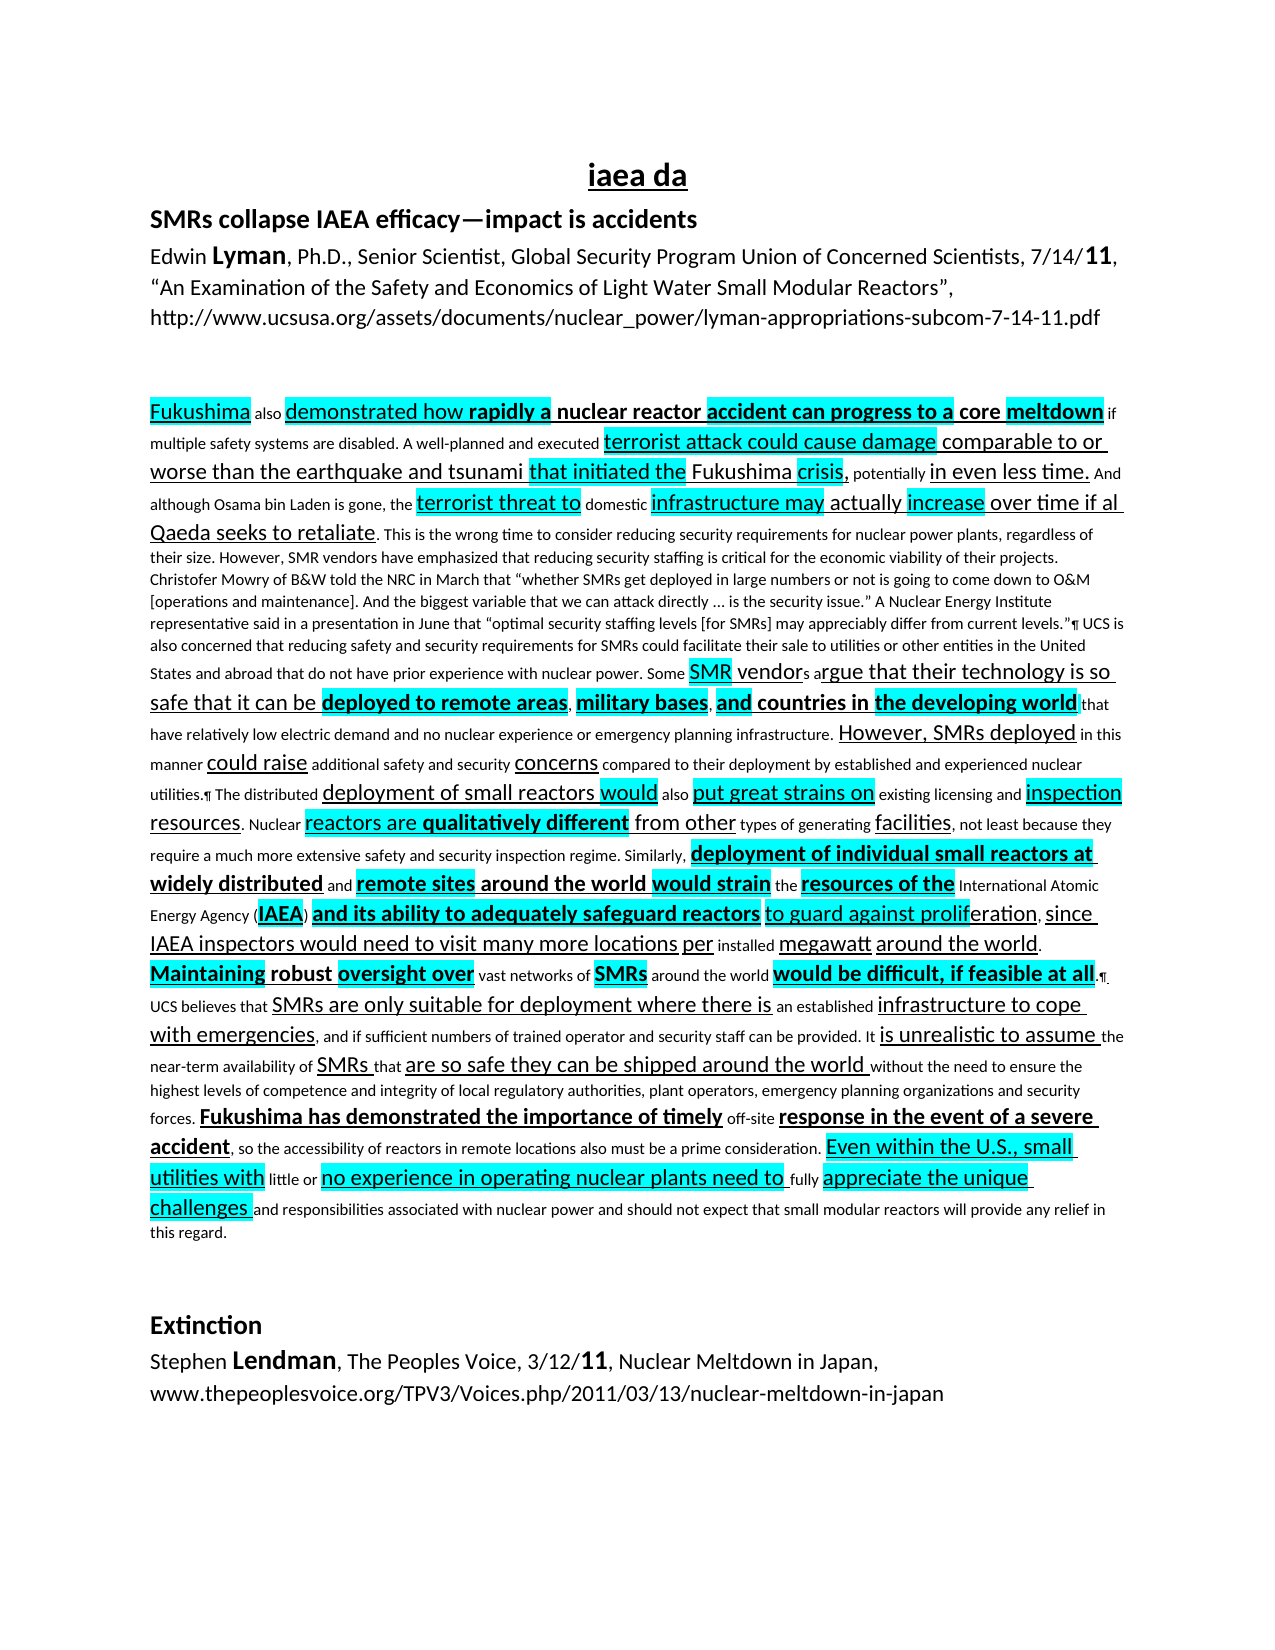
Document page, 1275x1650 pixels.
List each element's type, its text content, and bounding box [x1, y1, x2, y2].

subtitle Extinction [150, 1308, 1125, 1341]
text Edwin Lyman, Ph.D., Senior Scientist, Global Security Program Union of Concerned Scientists, 7/14/11, “An Examination of the Safety and Economics of Light Water Small Modular Reactors”, http://www.ucsusa.org/assets/documents/nuclear_power/lyman-appropriations-subcom-7-14-11.pdf [150, 238, 1125, 331]
subtitle iaea da [150, 154, 1125, 195]
subtitle SMRs collapse IAEA efficacy—impact is accidents [150, 202, 1125, 235]
text Stephen Lendman, The Peoples Voice, 3/12/11, Nuclear Meltdown in Japan, www.thepeoplesvoice.org/TPV3/Voices.php/2011/03/13/nuclear-meltdown-in-japan [150, 1343, 1125, 1407]
text Fukushima also demonstrated how rapidly a nuclear reactor accident can progress to a core meltdown if multiple safety systems are disabled. A well-planned and executed terrorist attack could cause damage comparable to or worse than the earthquake and tsunami that initiated the Fukushima crisis, potentially in even less time. And although Osama bin Laden is gone, the terrorist threat to domestic infrastructure may actually increase over time if al Qaeda seeks to retaliate. This is the wrong time to consider reducing security requirements for nuclear power plants, regardless of their size. However, SMR vendors have emphasized that reducing security staffing is critical for the economic viability of their projects. Christofer Mowry of B&W told the NRC in March that “whether SMRs get deployed in large numbers or not is going to come down to O&M [operations and maintenance]. And the biggest variable that we can attack directly ... is the security issue.” A Nuclear Energy Institute representative said in a presentation in June that “optimal security staffing levels [for SMRs] may appreciably differ from current levels.”¶ UCS is also concerned that reducing safety and security requirements for SMRs could facilitate their sale to utilities or other entities in the United States and abroad that do not have prior experience with nuclear power. Some SMR vendors argue that their technology is so safe that it can be deployed to remote areas, military bases, and countries in the developing world that have relatively low electric demand and no nuclear experience or emergency planning infrastructure. However, SMRs deployed in this manner could raise additional safety and security concerns compared to their deployment by established and experienced nuclear utilities.¶ The distributed deployment of small reactors would also put great strains on existing licensing and inspection resources. Nuclear reactors are qualitatively different from other types of generating facilities, not least because they require a much more extensive safety and security inspection regime. Similarly, deployment of individual small reactors at widely distributed and remote sites around the world would strain the resources of the International Atomic Energy Agency (IAEA) and its ability to adequately safeguard reactors to guard against proliferation, since IAEA inspectors would need to visit many more locations per installed megawatt around the world. Maintaining robust oversight over vast networks of SMRs around the world would be difficult, if feasible at all.¶ UCS believes that SMRs are only suitable for deployment where there is an established infrastructure to cope with emergencies, and if sufficient numbers of trained operator and security staff can be provided. It is unrealistic to assume the near-term availability of SMRs that are so safe they can be shipped around the world without the need to ensure the highest levels of competence and integrity of local regulatory authorities, plant operators, emergency planning organizations and security forces. Fukushima has demonstrated the importance of timely off-site response in the event of a severe accident, so the accessibility of reactors in remote locations also must be a prime consideration. Even within the U.S., small utilities with little or no experience in operating nuclear plants need to fully appreciate the unique challenges and responsibilities associated with nuclear power and should not expect that small modular reactors will provide any relief in this regard. [150, 397, 1125, 1243]
